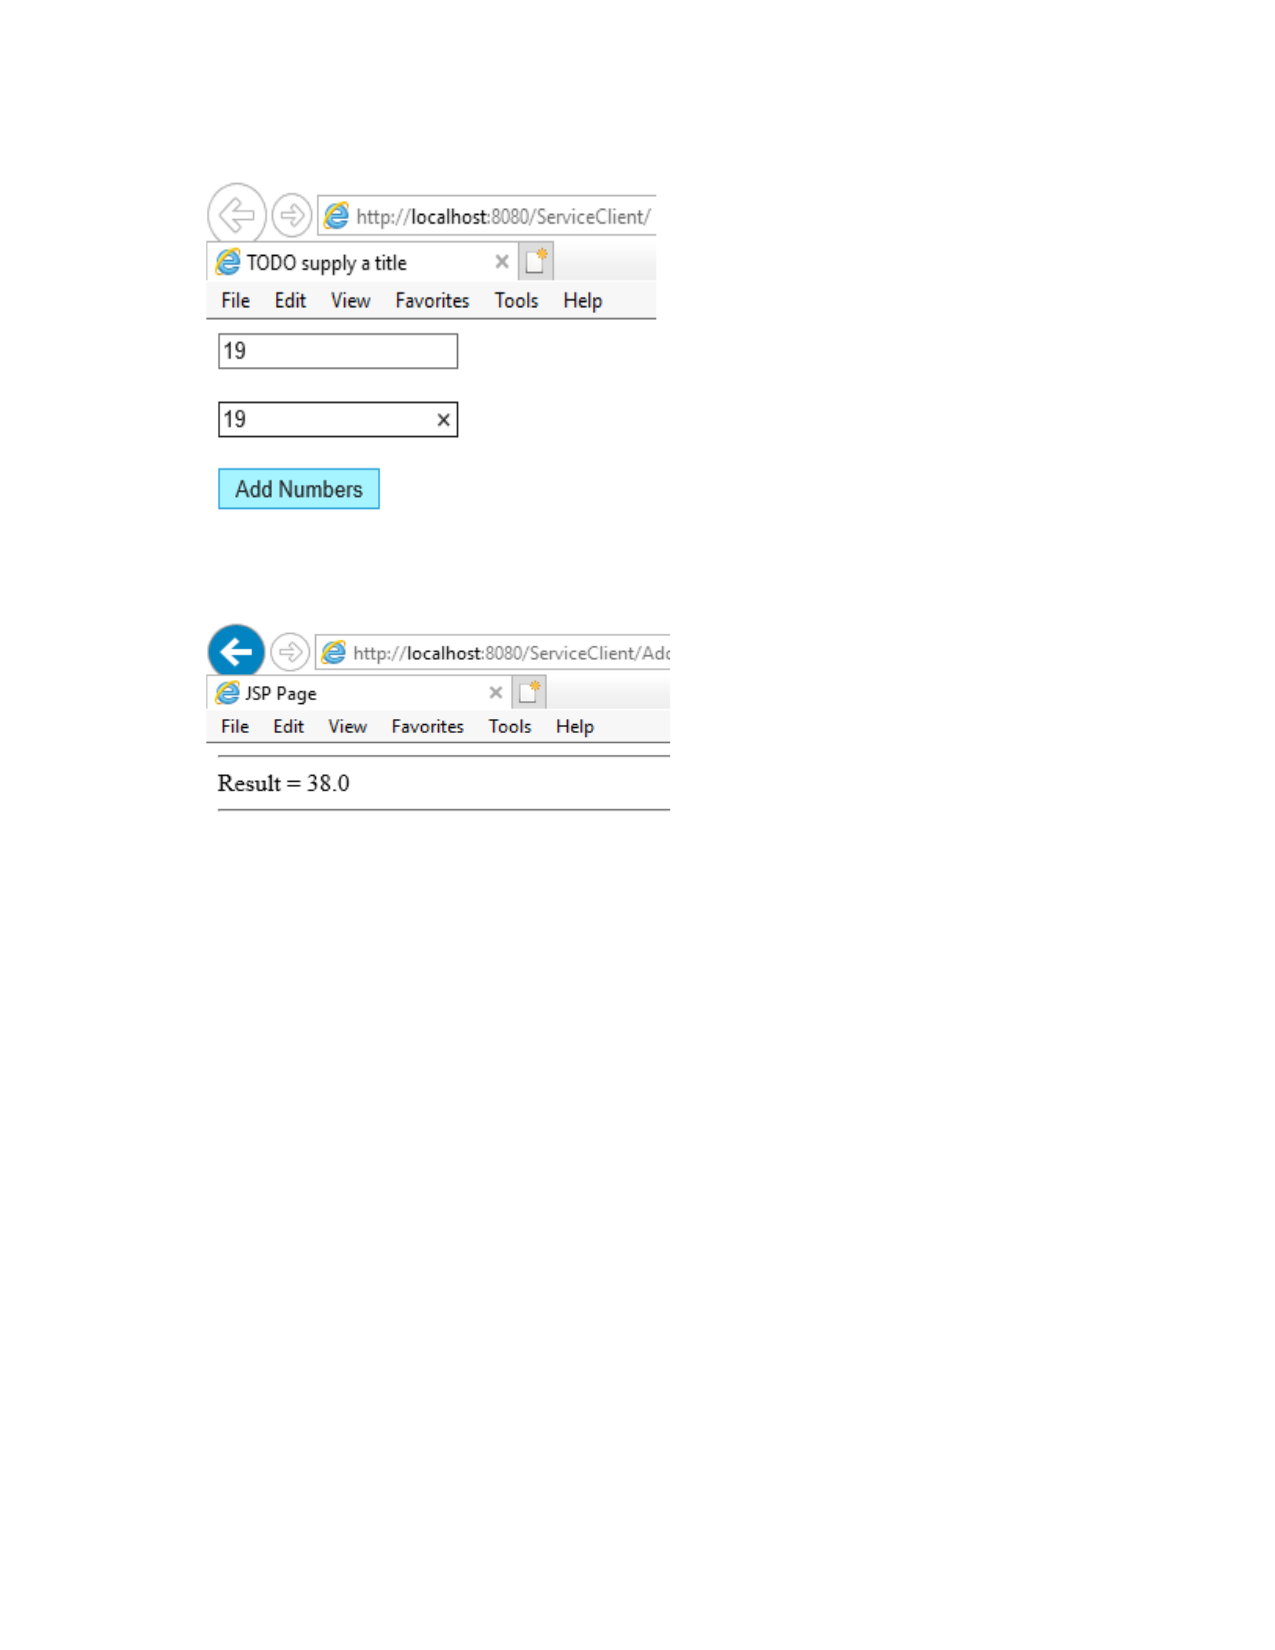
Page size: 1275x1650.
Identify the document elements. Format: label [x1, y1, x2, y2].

picture [206, 150, 657, 551]
picture [206, 594, 671, 948]
